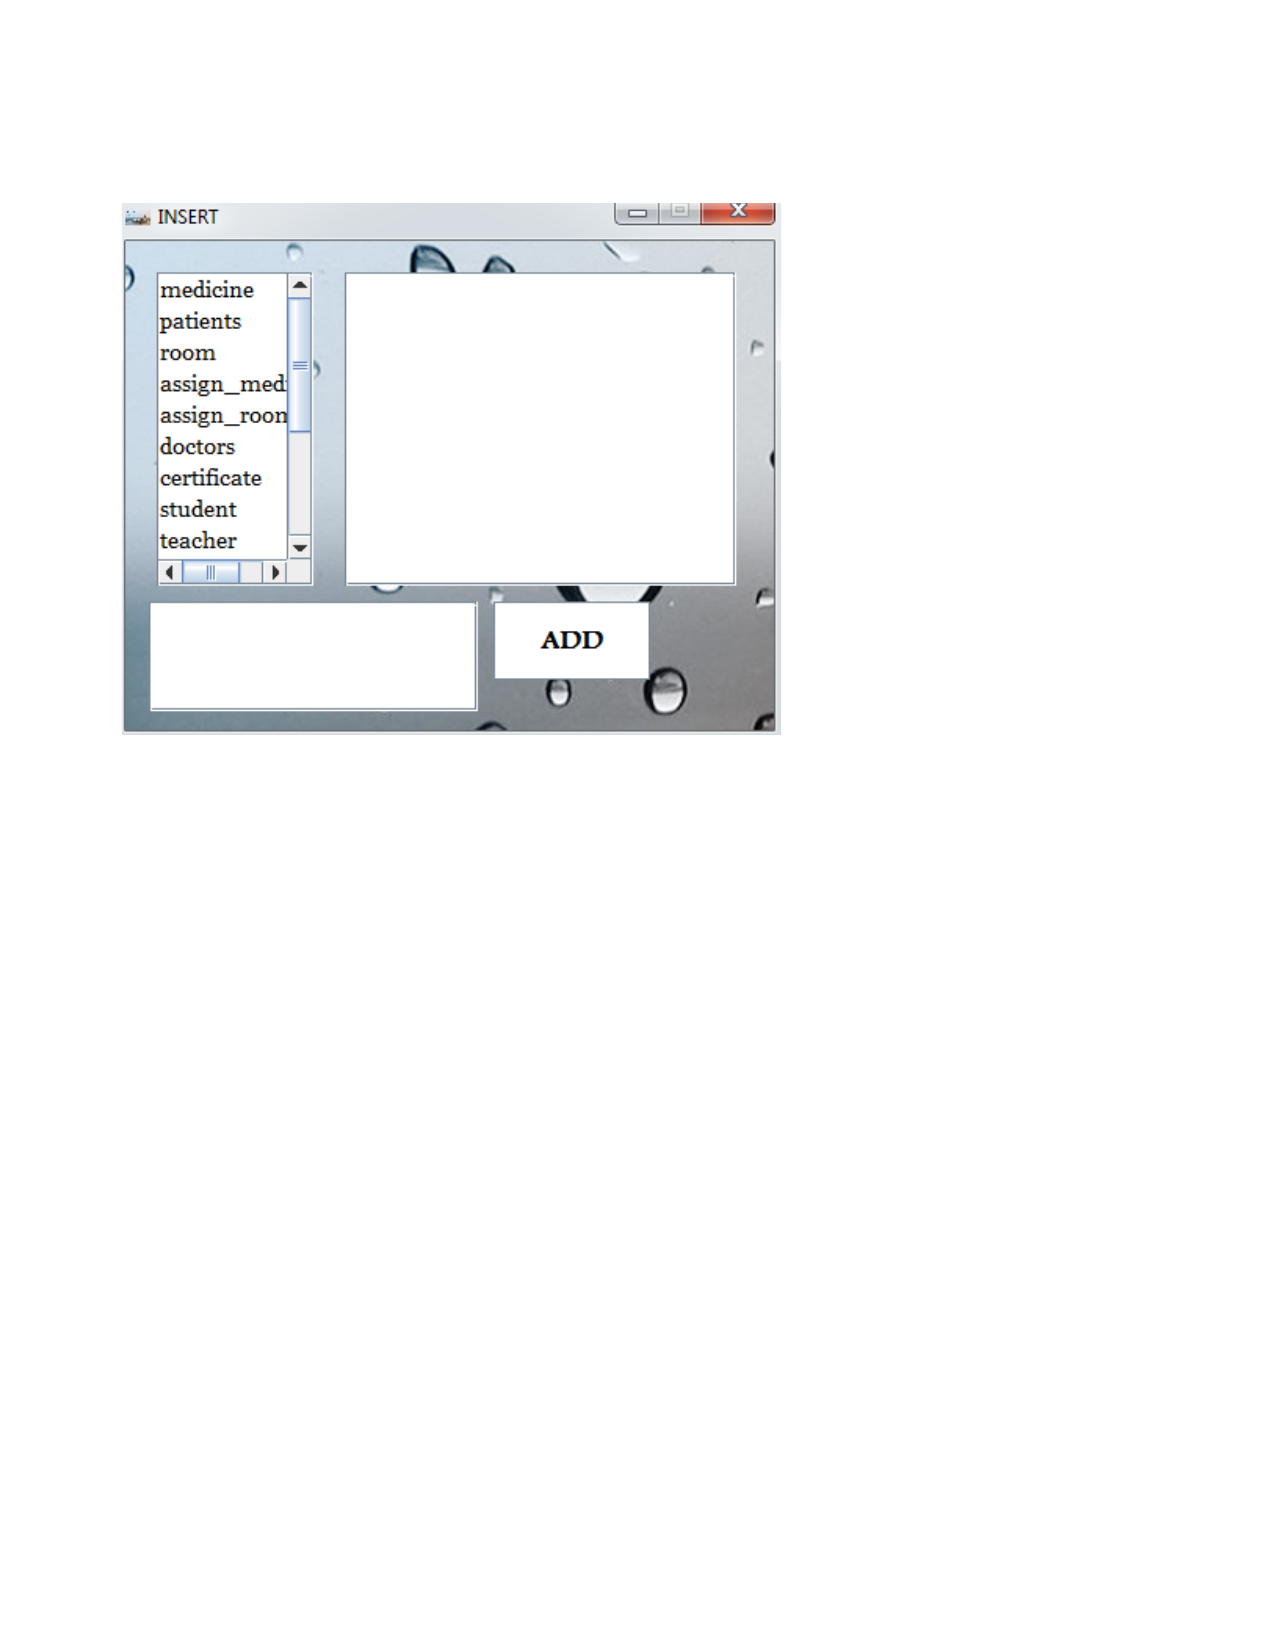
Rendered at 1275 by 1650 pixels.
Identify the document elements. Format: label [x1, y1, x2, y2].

picture [121, 203, 782, 735]
